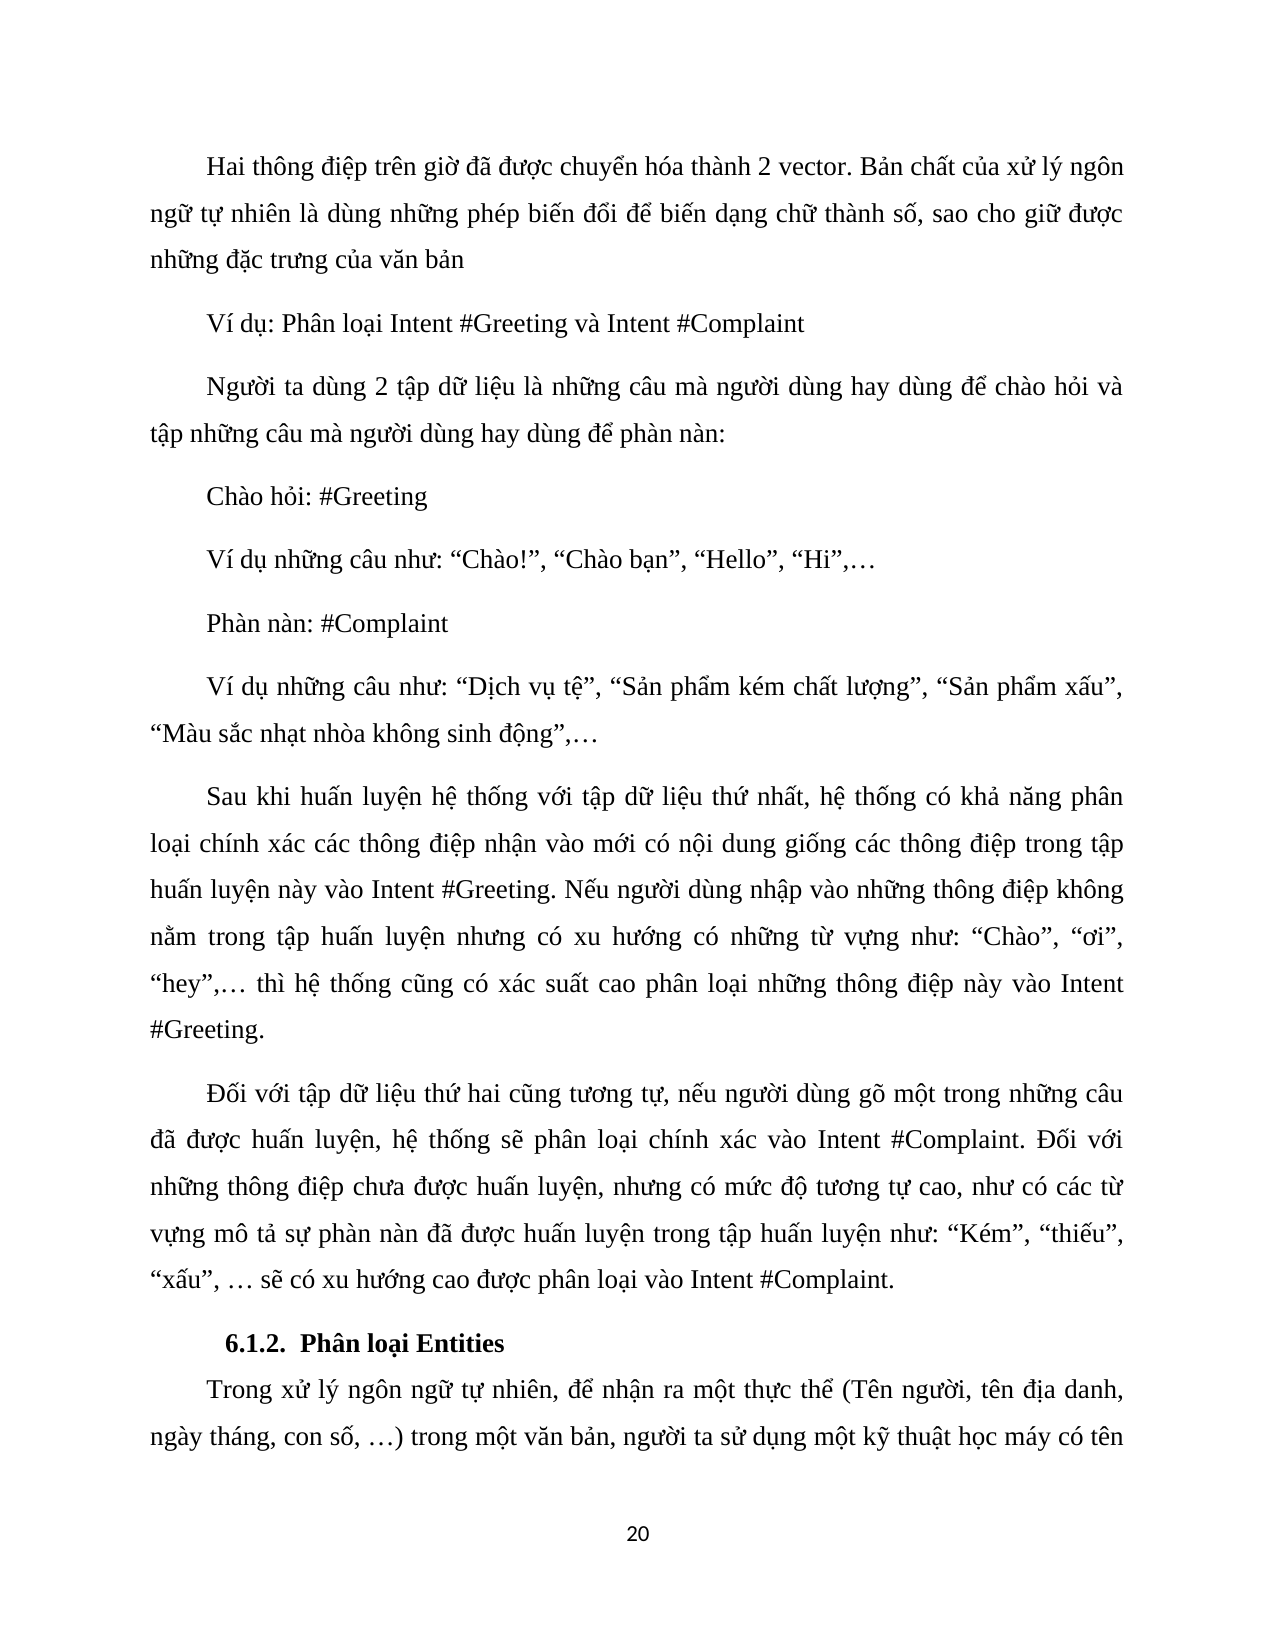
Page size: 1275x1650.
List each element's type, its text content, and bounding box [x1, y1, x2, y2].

text Ví dụ những câu như: “Dịch vụ tệ”, “Sản phẩm kém chất lượng”, “Sản phẩm xấu”, “Màu sắc nhạt nhòa không sinh động”,… [150, 670, 1125, 748]
text Người ta dùng 2 tập dữ liệu là những câu mà người dùng hay dùng để chào hỏi và tập những câu mà người dùng hay dùng để phàn nàn: [150, 370, 1125, 448]
text Hai thông điệp trên giờ đã được chuyển hóa thành 2 vector. Bản chất của xử lý ngôn ngữ tự nhiên là dùng những phép biến đổi để biến dạng chữ thành số, sao cho giữ được những đặc trưng của văn bản [150, 150, 1125, 274]
text Đối với tập dữ liệu thứ hai cũng tương tự, nếu người dùng gõ một trong những câu đã được huấn luyện, hệ thống sẽ phân loại chính xác vào Intent #Complaint. Đối với những thông điệp chưa được huấn luyện, nhưng có mức độ tương tự cao, như có các từ vựng mô tả sự phàn nàn đã được huấn luyện trong tập huấn luyện như: “Kém”, “thiếu”, “xấu”, … sẽ có xu hướng cao được phân loại vào Intent #Complaint. [150, 1077, 1125, 1294]
text Chào hỏi: #Greeting [150, 480, 1125, 511]
text Ví dụ những câu như: “Chào!”, “Chào bạn”, “Hello”, “Hi”,… [150, 543, 1125, 574]
text Sau khi huấn luyện hệ thống với tập dữ liệu thứ nhất, hệ thống có khả năng phân loại chính xác các thông điệp nhận vào mới có nội dung giống các thông điệp trong tập huấn luyện này vào Intent #Greeting. Nếu người dùng nhập vào những thông điệp không nằm trong tập huấn luyện nhưng có xu hướng có những từ vựng như: “Chào”, “ơi”, “hey”,… thì hệ thống cũng có xác suất cao phân loại những thông điệp này vào Intent #Greeting. [150, 780, 1125, 1044]
text Ví dụ: Phân loại Intent #Greeting và Intent #Complaint [150, 307, 1125, 338]
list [150, 1373, 1125, 1451]
list Phân loại Entities [225, 1327, 1125, 1358]
text Phàn nàn: #Complaint [150, 607, 1125, 638]
